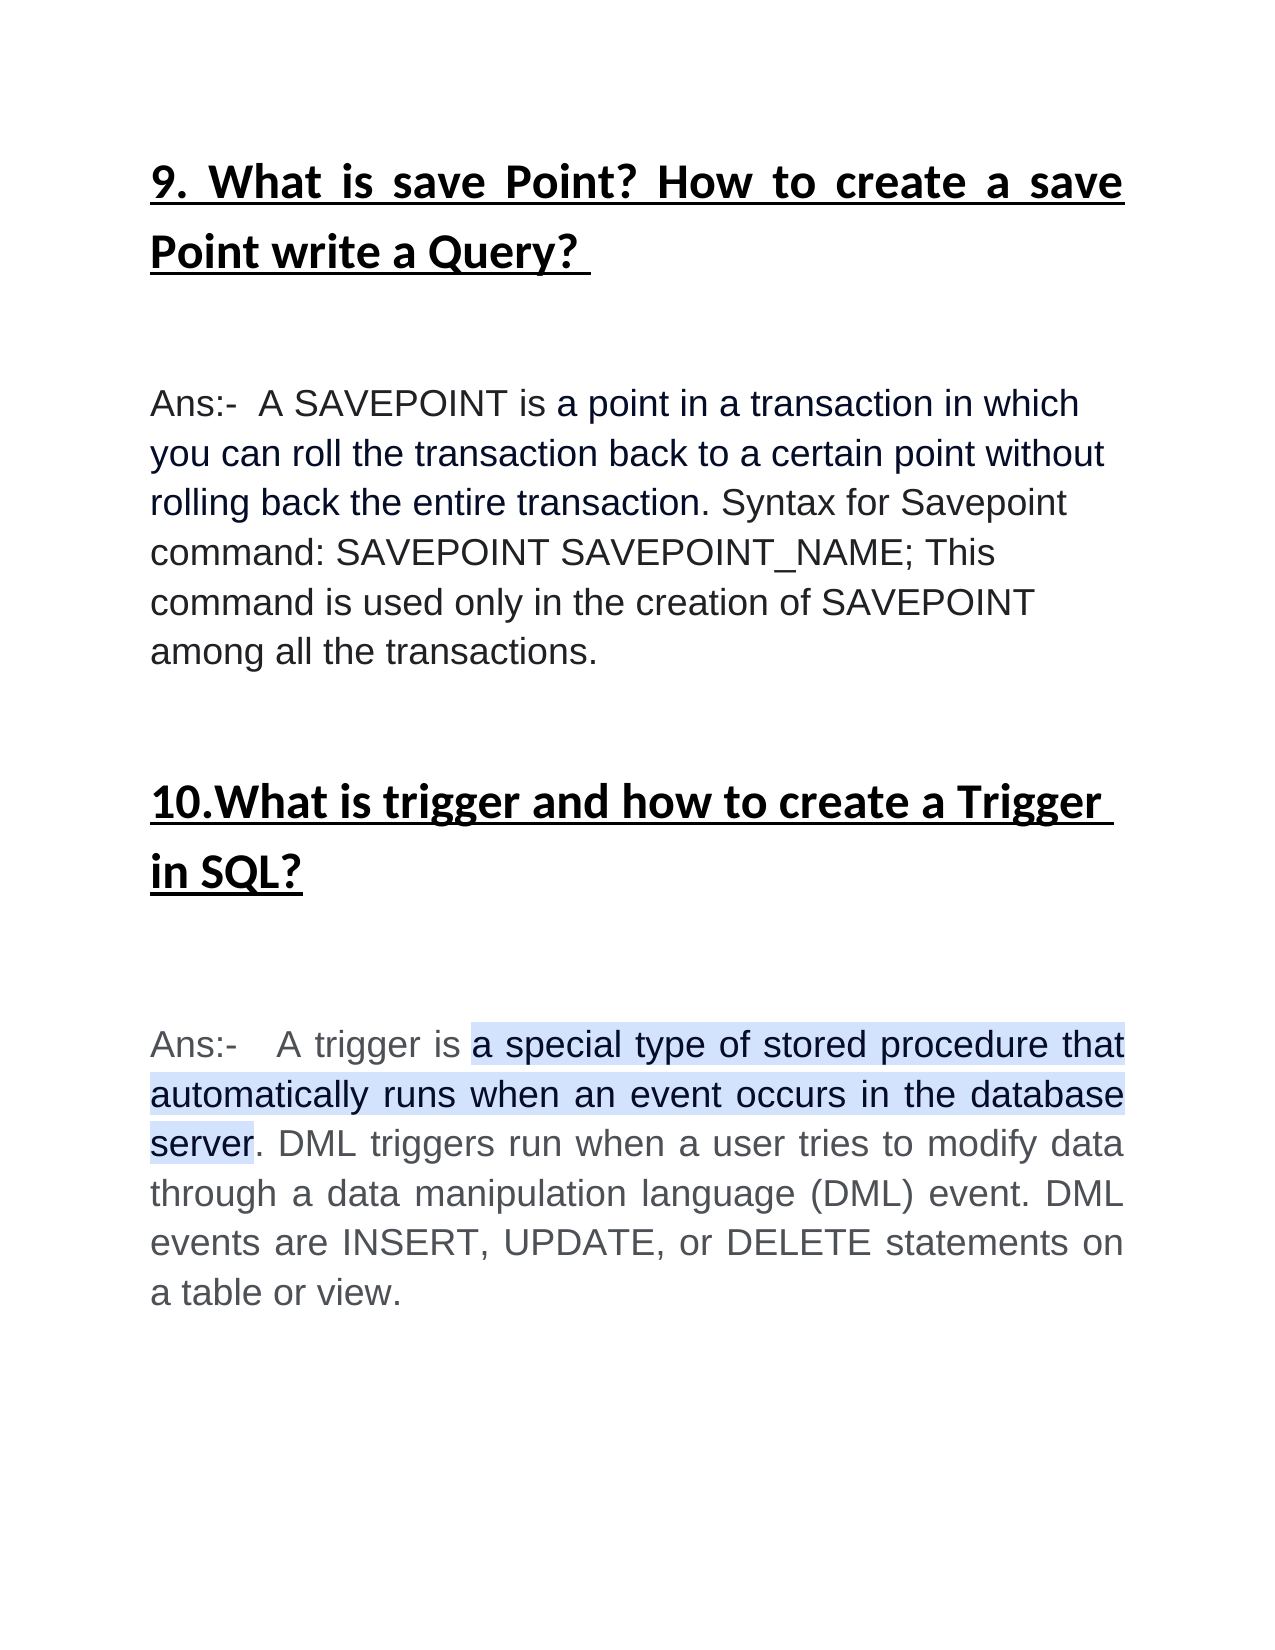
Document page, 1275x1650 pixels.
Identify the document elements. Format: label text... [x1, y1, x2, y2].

text Ans:- A trigger is a special type of stored procedure that automatically runs when an event occurs in the database server. DML triggers run when a user tries to modify data through a data manipulation language (DML) event. DML events are INSERT, UPDATE, or DELETE statements on a table or view. [150, 1264, 1125, 1313]
text 10.What is trigger and how to create a Trigger in SQL? [150, 770, 1125, 901]
text 9. What is save Point? How to create a save Point write a Query? [150, 150, 1125, 202]
text Ans:- A SAVEPOINT is a point in a transaction in which you can roll the transaction back to a certain point without rolling back the entire transaction. Syntax for Savepoint command: SAVEPOINT SAVEPOINT_NAME; This command is used only in the creation of SAVEPOINT among all the transactions. [150, 381, 1125, 672]
text 9. What is save Point? How to create a save Point write a Query? [150, 205, 1125, 281]
